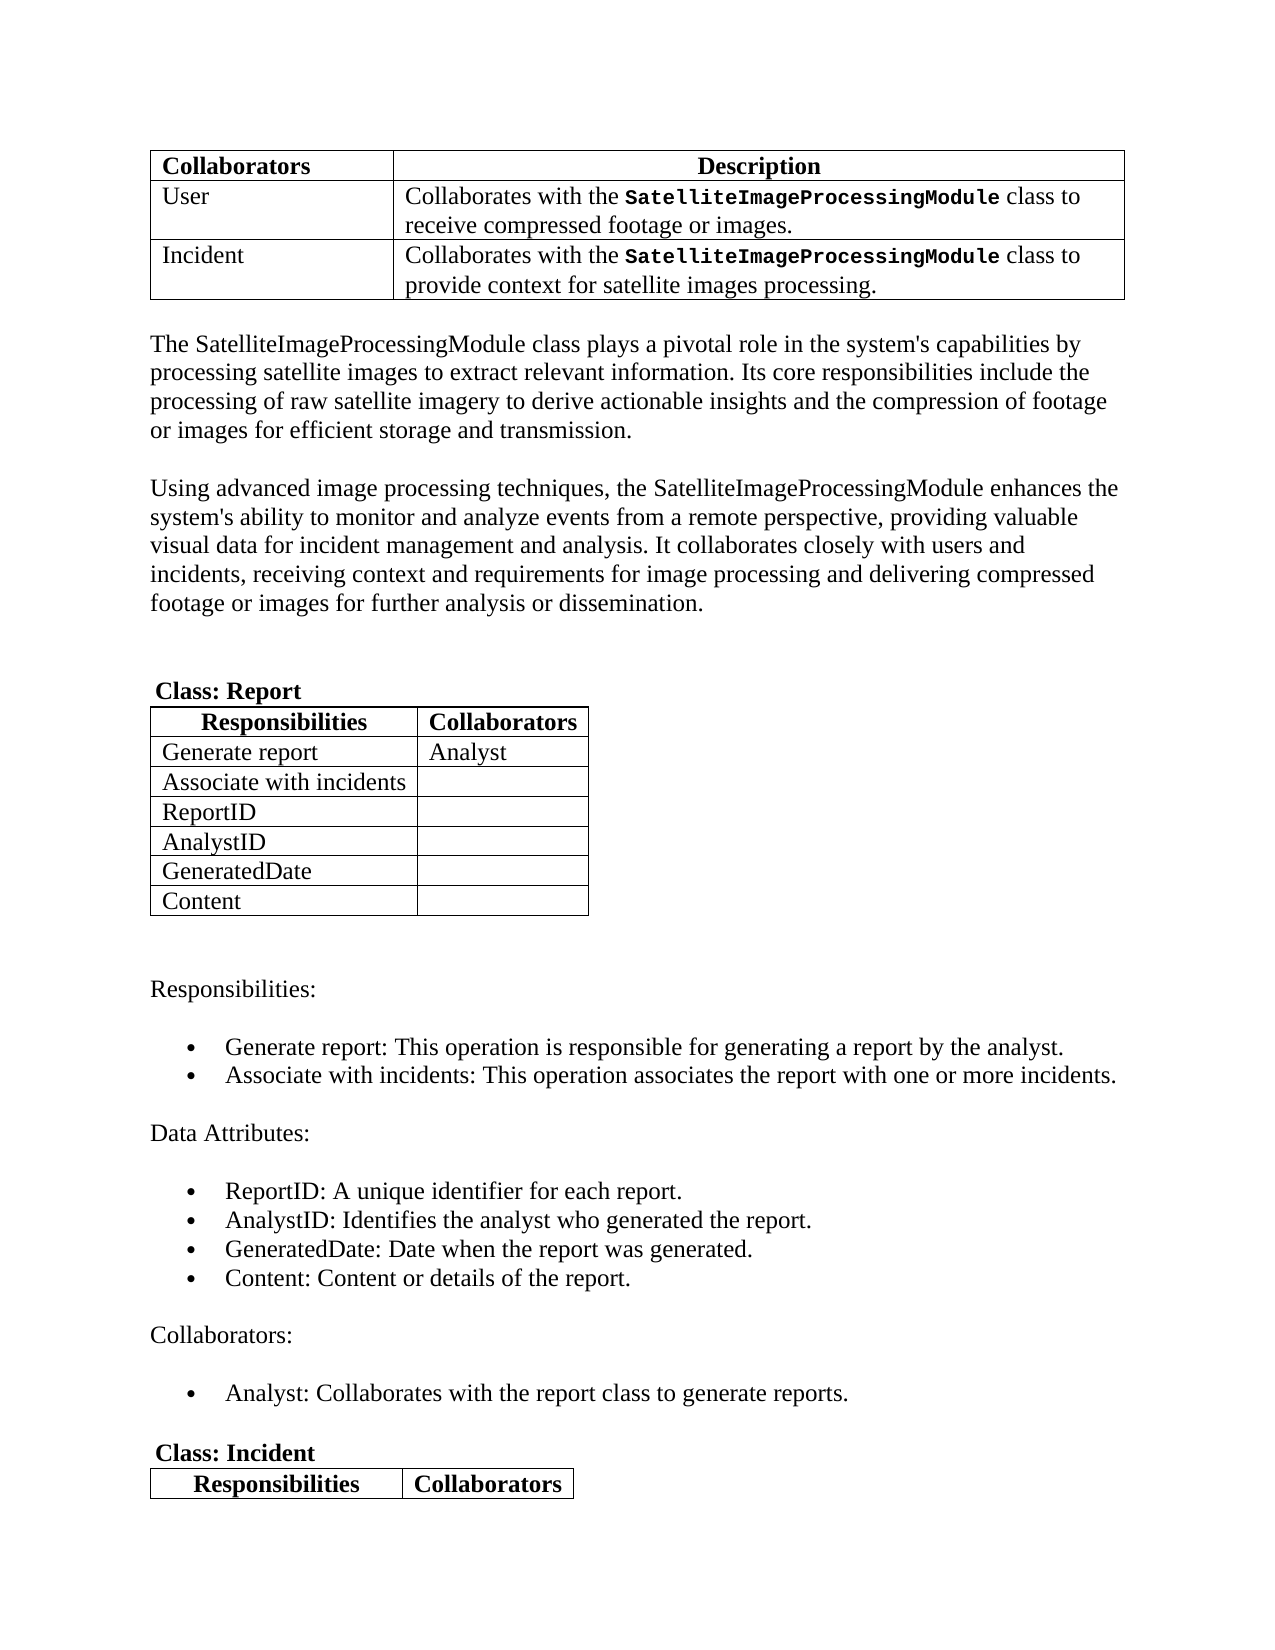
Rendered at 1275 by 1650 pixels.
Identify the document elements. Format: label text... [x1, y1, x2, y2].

table_header Class: Incident [150, 1436, 320, 1468]
list Analyst: Collaborates with the report class to generate reports. [187, 1378, 1125, 1407]
list GeneratedDate: Date when the report was generated. [187, 1234, 1125, 1263]
table_header Responsibilities [151, 708, 417, 736]
table_header Collaborators [403, 1469, 573, 1498]
table_cell [418, 827, 588, 855]
table_cell [418, 886, 588, 915]
table_cell Collaborates with the SatelliteImageProcessingModule class to provide context for satellite images processing. [394, 240, 1124, 298]
list ReportID: A unique identifier for each report. [187, 1176, 1125, 1205]
text Collaborators: [150, 1321, 1125, 1349]
list AnalystID: Identifies the analyst who generated the report. [187, 1205, 1125, 1234]
table_header Collaborators [151, 151, 393, 180]
table_cell User [151, 181, 393, 239]
list Generate report: This operation is responsible for generating a report by the analyst. [187, 1032, 1125, 1061]
table_cell Generate report [151, 737, 417, 766]
table_cell Analyst [418, 737, 588, 766]
table_header Responsibilities [151, 1469, 402, 1498]
table_cell Incident [151, 240, 393, 298]
table_header Collaborators [418, 708, 588, 736]
table_cell Associate with incidents [151, 767, 417, 796]
table_cell [418, 856, 588, 885]
table_cell AnalystID [151, 827, 417, 855]
text Responsibilities: [150, 974, 1125, 1003]
text Using advanced image processing techniques, the SatelliteImageProcessingModule enhances the system's ability to monitor and analyze events from a remote perspective, providing valuable visual data for incident management and analysis. It collaborates closely with users and incidents, receiving context and requirements for image processing and delivering compressed footage or images for further analysis or dissemination. [150, 473, 1125, 617]
table_cell Collaborates with the SatelliteImageProcessingModule class to receive compressed footage or images. [394, 181, 1124, 239]
table_header Class: Report [150, 675, 306, 706]
text The SatelliteImageProcessingModule class plays a pivotal role in the system's capabilities by processing satellite images to extract relevant information. Its core responsibilities include the processing of raw satellite imagery to derive actionable insights and the compression of footage or images for efficient storage and transmission. [150, 329, 1125, 444]
text Data Attributes: [150, 1118, 1125, 1147]
table_cell ReportID [151, 797, 417, 826]
table_cell Content [151, 886, 417, 915]
table_cell [418, 767, 588, 796]
list Content: Content or details of the report. [187, 1263, 1125, 1291]
table_header Description [394, 151, 1124, 180]
table_cell GeneratedDate [151, 856, 417, 885]
list Associate with incidents: This operation associates the report with one or more incidents. [187, 1061, 1125, 1089]
table_cell [418, 797, 588, 826]
